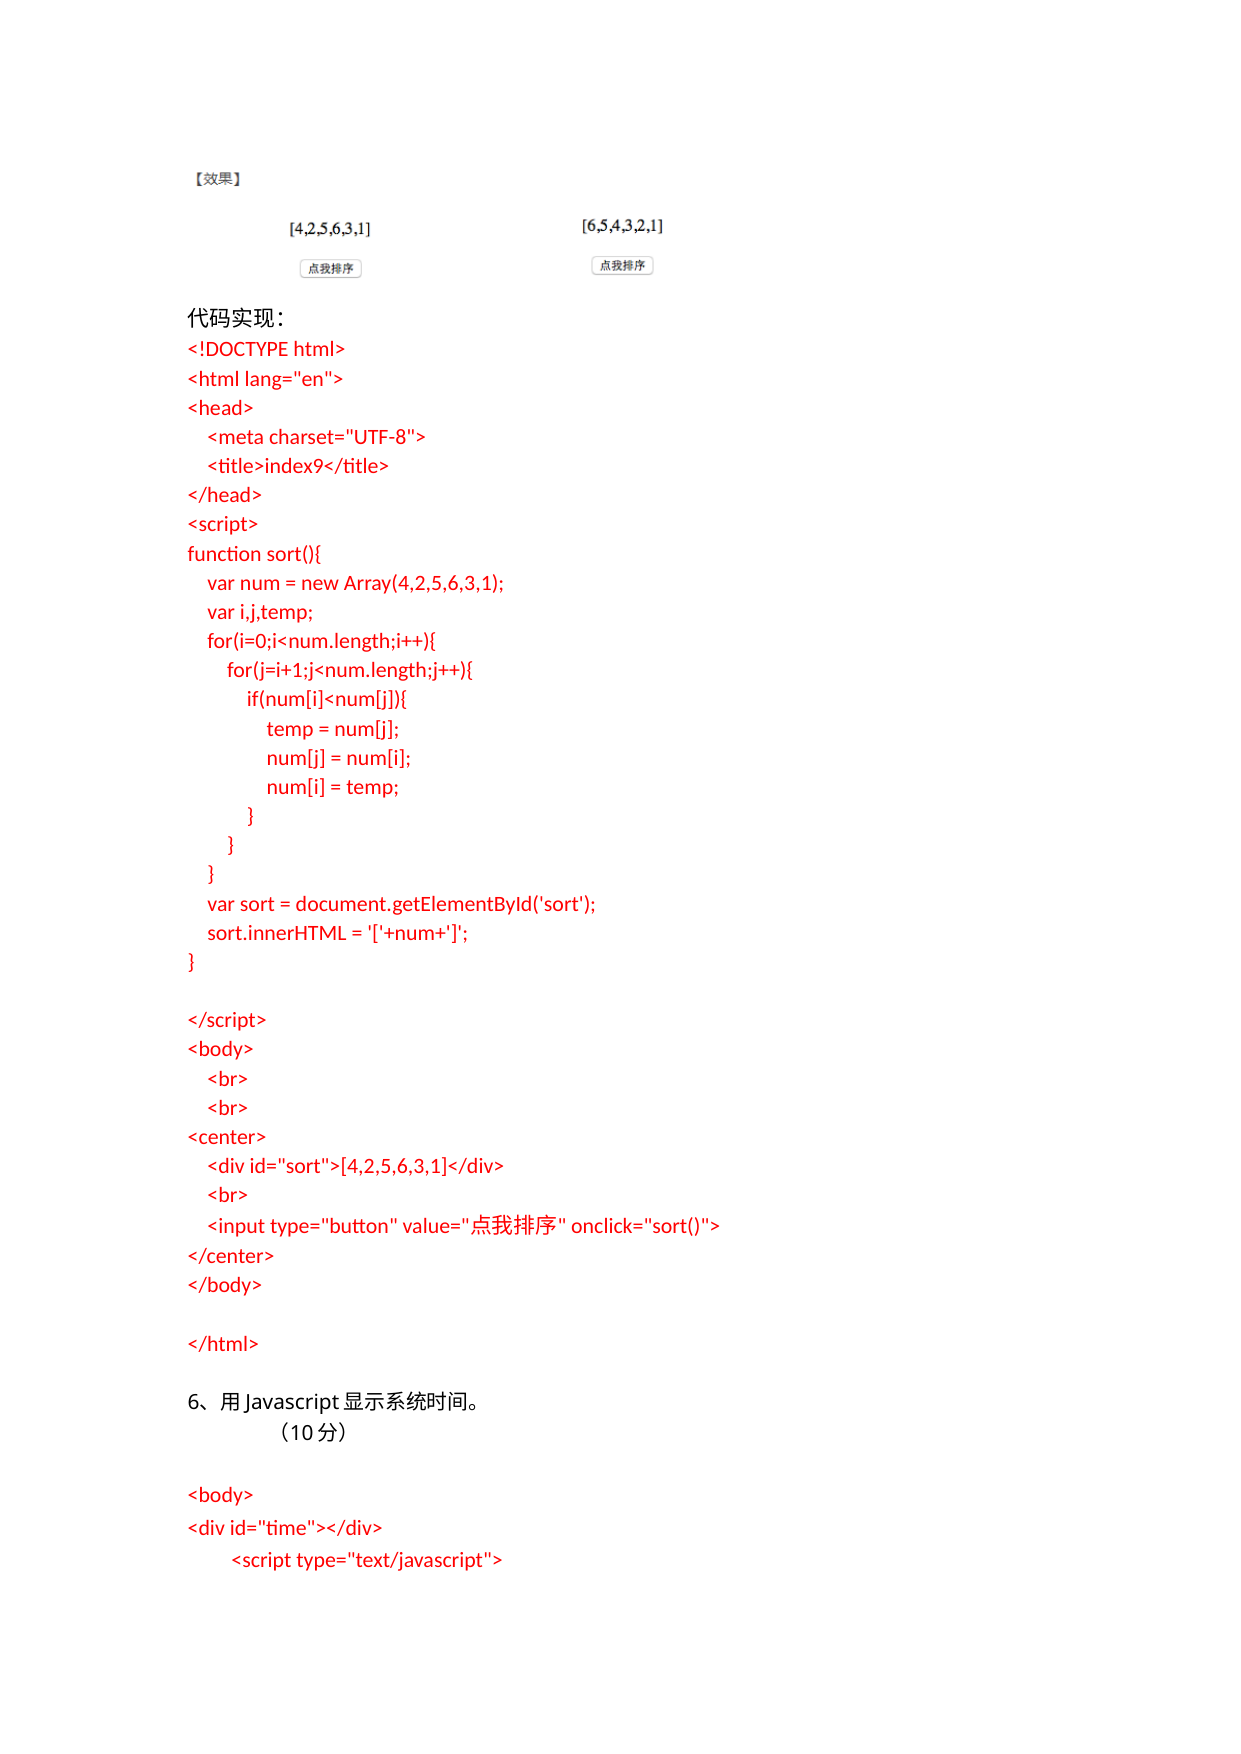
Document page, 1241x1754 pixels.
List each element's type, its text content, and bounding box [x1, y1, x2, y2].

text </body> [187, 1269, 1053, 1298]
text } [187, 858, 1053, 887]
text </head> [187, 479, 1053, 508]
text <html lang="en"> [187, 362, 1053, 391]
text <body> [187, 1479, 1053, 1511]
text </script> [187, 1004, 1053, 1033]
text num[j] = num[i]; [187, 741, 1053, 771]
text </center> [187, 1240, 1053, 1269]
text </html> [187, 1327, 1053, 1356]
text 代码实现： [187, 301, 1053, 333]
text var sort = document.getElementById('sort'); [187, 887, 1053, 916]
text <script> [187, 508, 1053, 537]
text <div id="sort">[4,2,5,6,3,1]</div> [187, 1150, 1053, 1179]
text sort.innerHTML = '['+num+']'; [187, 916, 1053, 946]
text <input type="button" value="点我排序" onclick="sort()"> [187, 1208, 1053, 1240]
text <!DOCTYPE html> [187, 333, 1053, 362]
text <meta charset="UTF-8"> [187, 421, 1053, 450]
text var i,j,temp; [187, 596, 1053, 625]
text <title>index9</title> [187, 450, 1053, 479]
text <br> [187, 1091, 1053, 1121]
text for(i=0;i<num.length;i++){ [187, 625, 1053, 654]
text } [187, 829, 1053, 858]
text } [187, 800, 1053, 829]
text <head> [187, 391, 1053, 421]
picture [187, 162, 697, 302]
text if(num[i]<num[j]){ [187, 683, 1053, 712]
text <body> [187, 1033, 1053, 1062]
text var num = new Array(4,2,5,6,3,1); [187, 566, 1053, 596]
list （10分） [269, 1416, 1053, 1446]
text <br> [187, 1062, 1053, 1091]
text temp = num[j]; [187, 712, 1053, 741]
text function sort(){ [187, 537, 1053, 566]
text <br> [187, 1179, 1053, 1208]
text <center> [187, 1121, 1053, 1150]
text <div id="time"></div> [187, 1511, 1053, 1544]
text num[i] = temp; [187, 771, 1053, 800]
text } [187, 946, 1053, 975]
text 6、用Javascript显示系统时间。 [187, 1386, 1053, 1416]
text for(j=i+1;j<num.length;j++){ [187, 654, 1053, 683]
text <script type="text/javascript"> [187, 1544, 1053, 1576]
